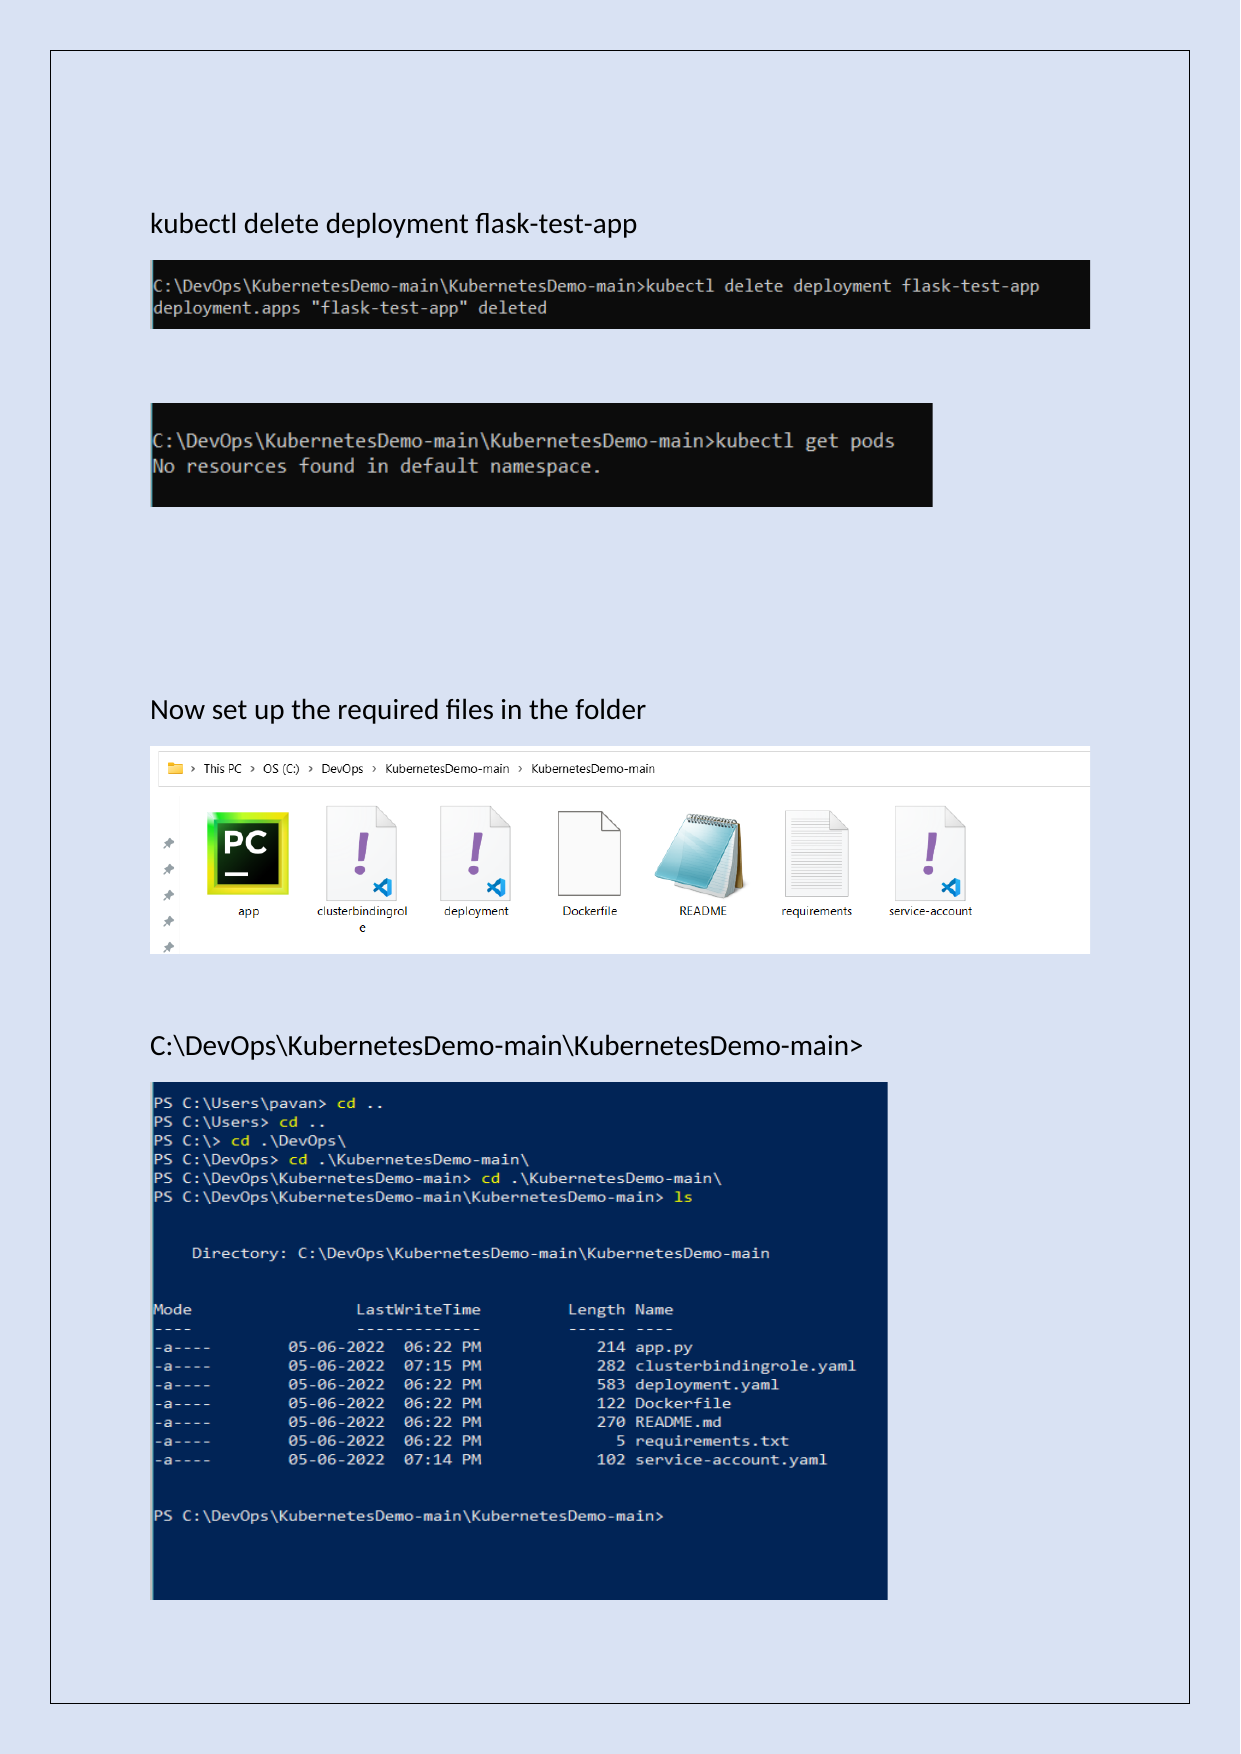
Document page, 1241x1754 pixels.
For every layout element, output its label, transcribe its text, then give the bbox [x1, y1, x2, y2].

picture [150, 1082, 888, 1600]
picture [150, 746, 1091, 954]
text C:\DevOps\KubernetesDemo-main\KubernetesDemo-main> [150, 1027, 1090, 1063]
text Now set up the required files in the folder [150, 691, 1090, 727]
picture [150, 403, 933, 507]
text kubectl delete deployment flask-test-app [150, 205, 1090, 241]
picture [150, 260, 1091, 329]
